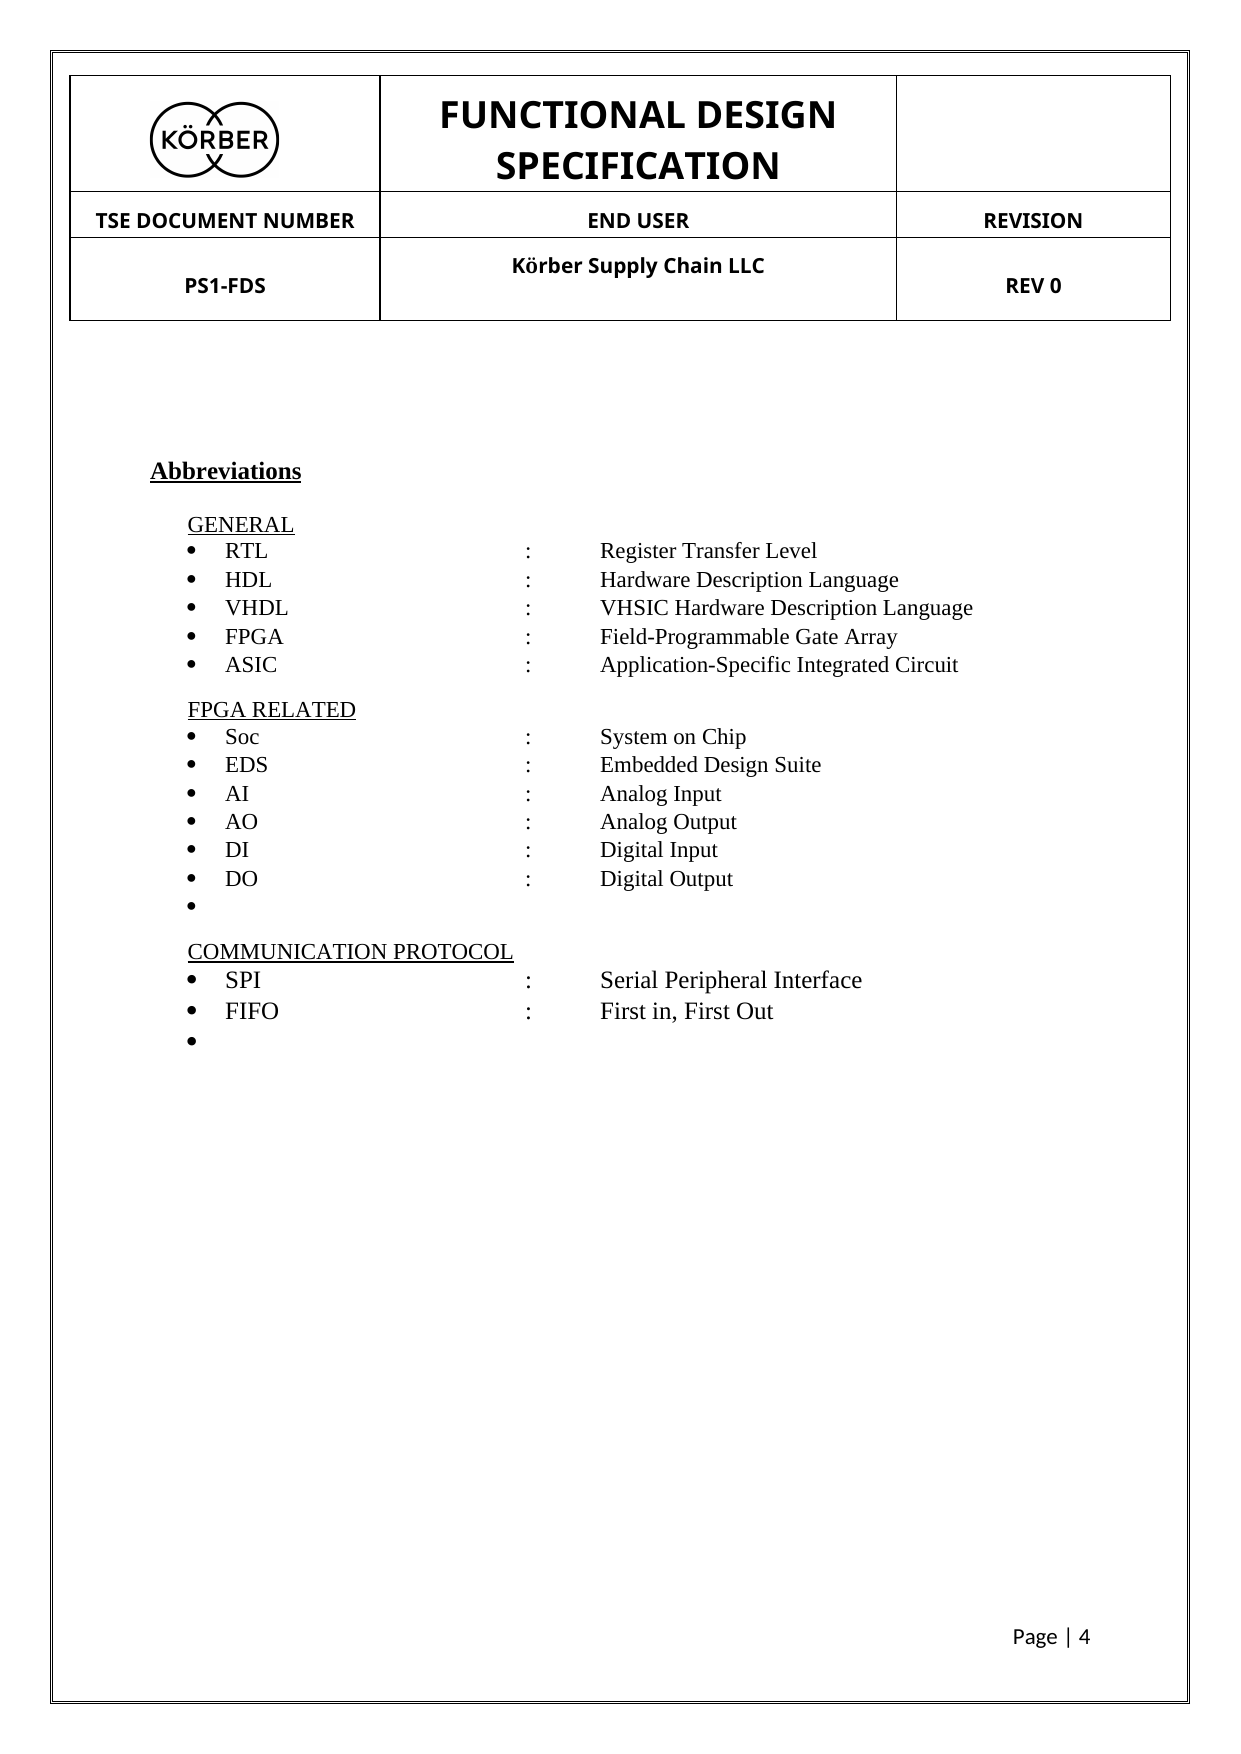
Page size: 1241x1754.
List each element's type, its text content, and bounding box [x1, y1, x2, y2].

text GENERAL [187, 511, 1156, 537]
subtitle Abbreviations [150, 456, 1156, 485]
picture [149, 101, 280, 178]
list FPGA : Field-Programmable Gate Array [187, 623, 1156, 649]
list FIFO : First in, First Out [187, 996, 1156, 1024]
list HDL : Hardware Description Language [187, 566, 1156, 592]
list AI : Analog Input [187, 779, 1156, 806]
list SPI : Serial Peripheral Interface [187, 965, 1156, 993]
list AO : Analog Output [187, 808, 1156, 834]
text FPGA RELATED [187, 696, 1156, 723]
list EDS : Embedded Design Suite [187, 751, 1156, 777]
text COMMUNICATION PROTOCOL [187, 938, 1156, 965]
list DO : Digital Output [187, 865, 1156, 891]
list RTL : Register Transfer Level [187, 537, 1156, 564]
list VHDL : VHSIC Hardware Description Language [187, 594, 1156, 621]
list Soc : System on Chip [187, 723, 1156, 749]
list ASIC : Application-Specific Integrated Circuit [187, 651, 1156, 678]
list DI : Digital Input [187, 836, 1156, 863]
